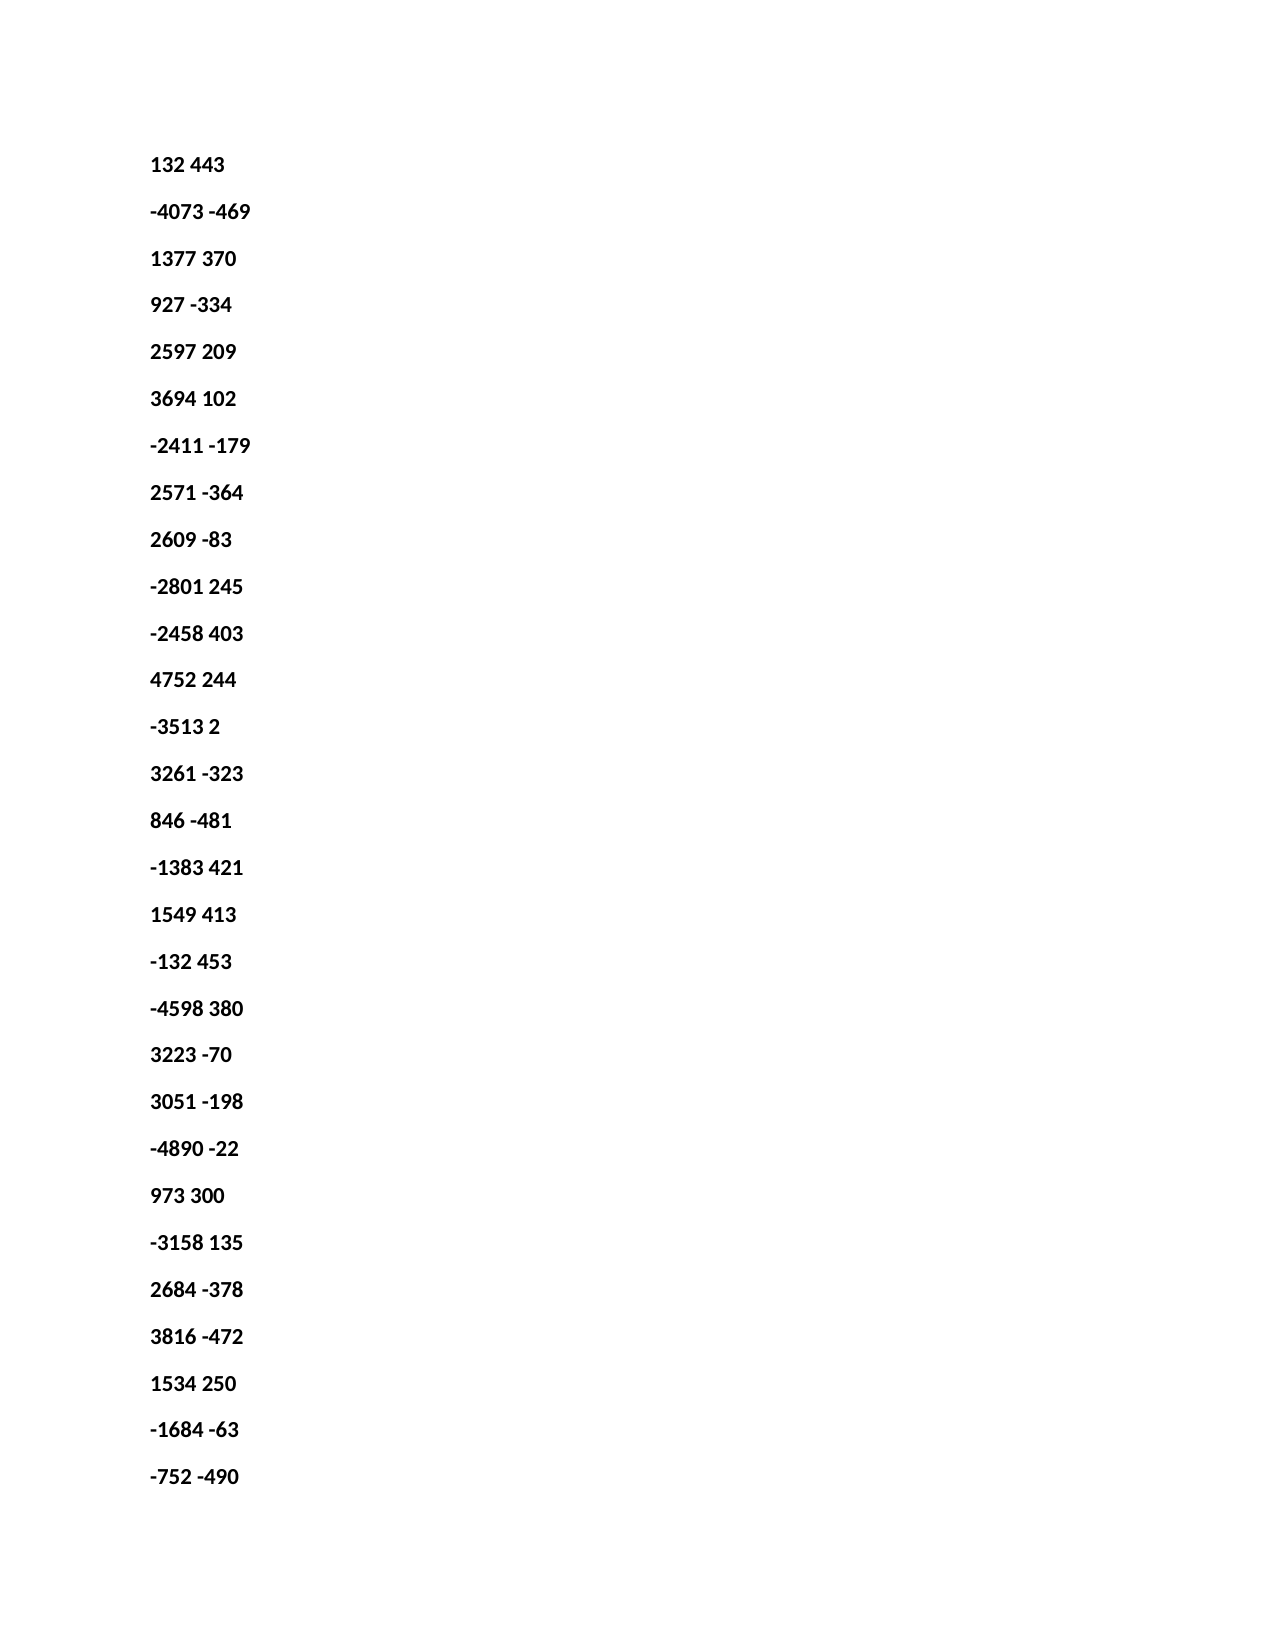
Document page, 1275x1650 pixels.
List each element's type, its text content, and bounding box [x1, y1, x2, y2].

text 2571 -364 [150, 478, 1125, 506]
text -132 453 [150, 947, 1125, 975]
text -2801 245 [150, 572, 1125, 600]
text -4073 -469 [150, 197, 1125, 225]
text -1383 421 [150, 853, 1125, 881]
text 3051 -198 [150, 1087, 1125, 1116]
text 3261 -323 [150, 759, 1125, 787]
text -3158 135 [150, 1228, 1125, 1256]
text -2411 -179 [150, 431, 1125, 459]
text -2458 403 [150, 619, 1125, 647]
text 3223 -70 [150, 1041, 1125, 1069]
text 846 -481 [150, 806, 1125, 834]
text 132 443 [150, 150, 1125, 178]
text 1549 413 [150, 900, 1125, 928]
text -3513 2 [150, 712, 1125, 741]
text 2597 209 [150, 337, 1125, 366]
text 3694 102 [150, 384, 1125, 412]
text -4890 -22 [150, 1134, 1125, 1162]
text 2609 -83 [150, 525, 1125, 553]
text 2684 -378 [150, 1275, 1125, 1303]
text 927 -334 [150, 291, 1125, 319]
text 4752 244 [150, 666, 1125, 694]
text -1684 -63 [150, 1416, 1125, 1444]
text -4598 380 [150, 994, 1125, 1022]
text 1534 250 [150, 1369, 1125, 1397]
text 973 300 [150, 1181, 1125, 1209]
text -752 -490 [150, 1462, 1125, 1491]
text 3816 -472 [150, 1322, 1125, 1350]
text 1377 370 [150, 244, 1125, 272]
